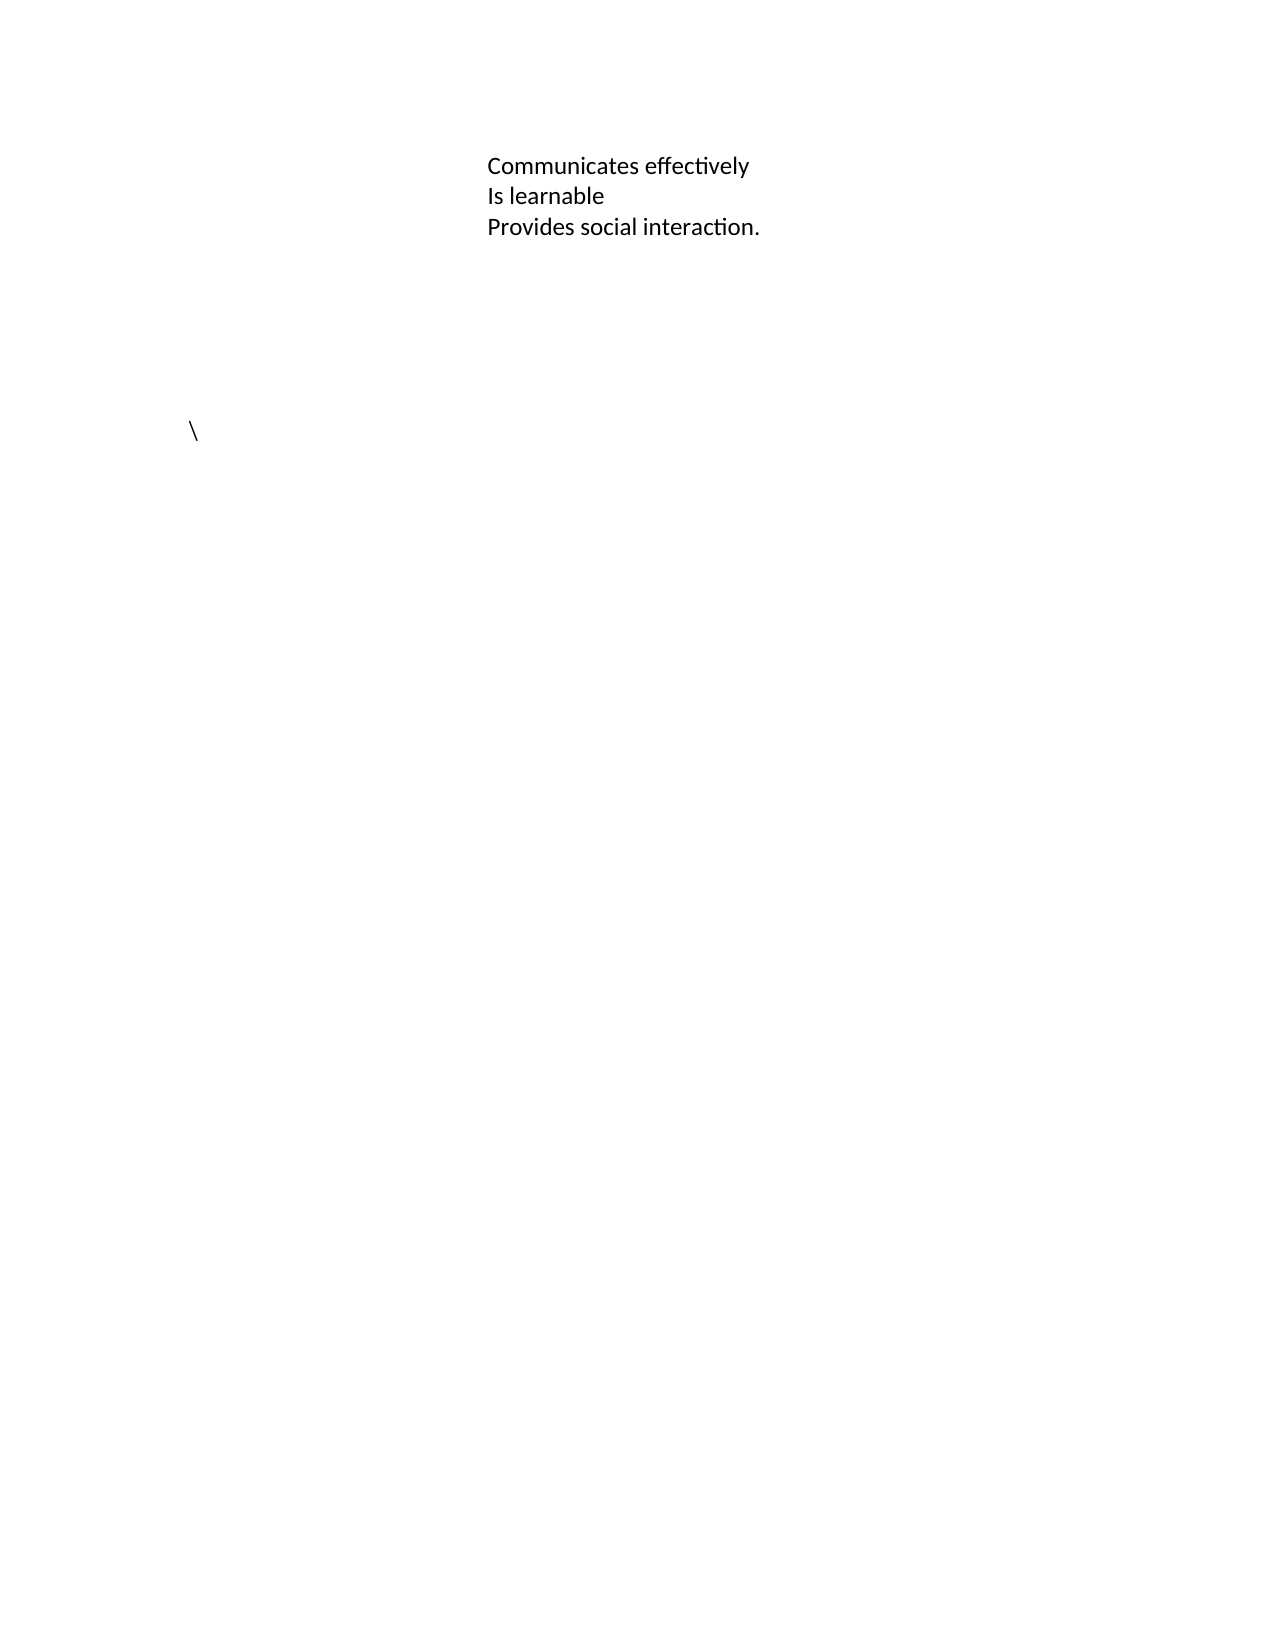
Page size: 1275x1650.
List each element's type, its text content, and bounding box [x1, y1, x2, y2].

text Communicates effectively [187, 150, 1087, 181]
text Provides social interaction. [187, 211, 1087, 242]
text Is learnable [187, 181, 1087, 211]
text \ [187, 416, 1087, 444]
